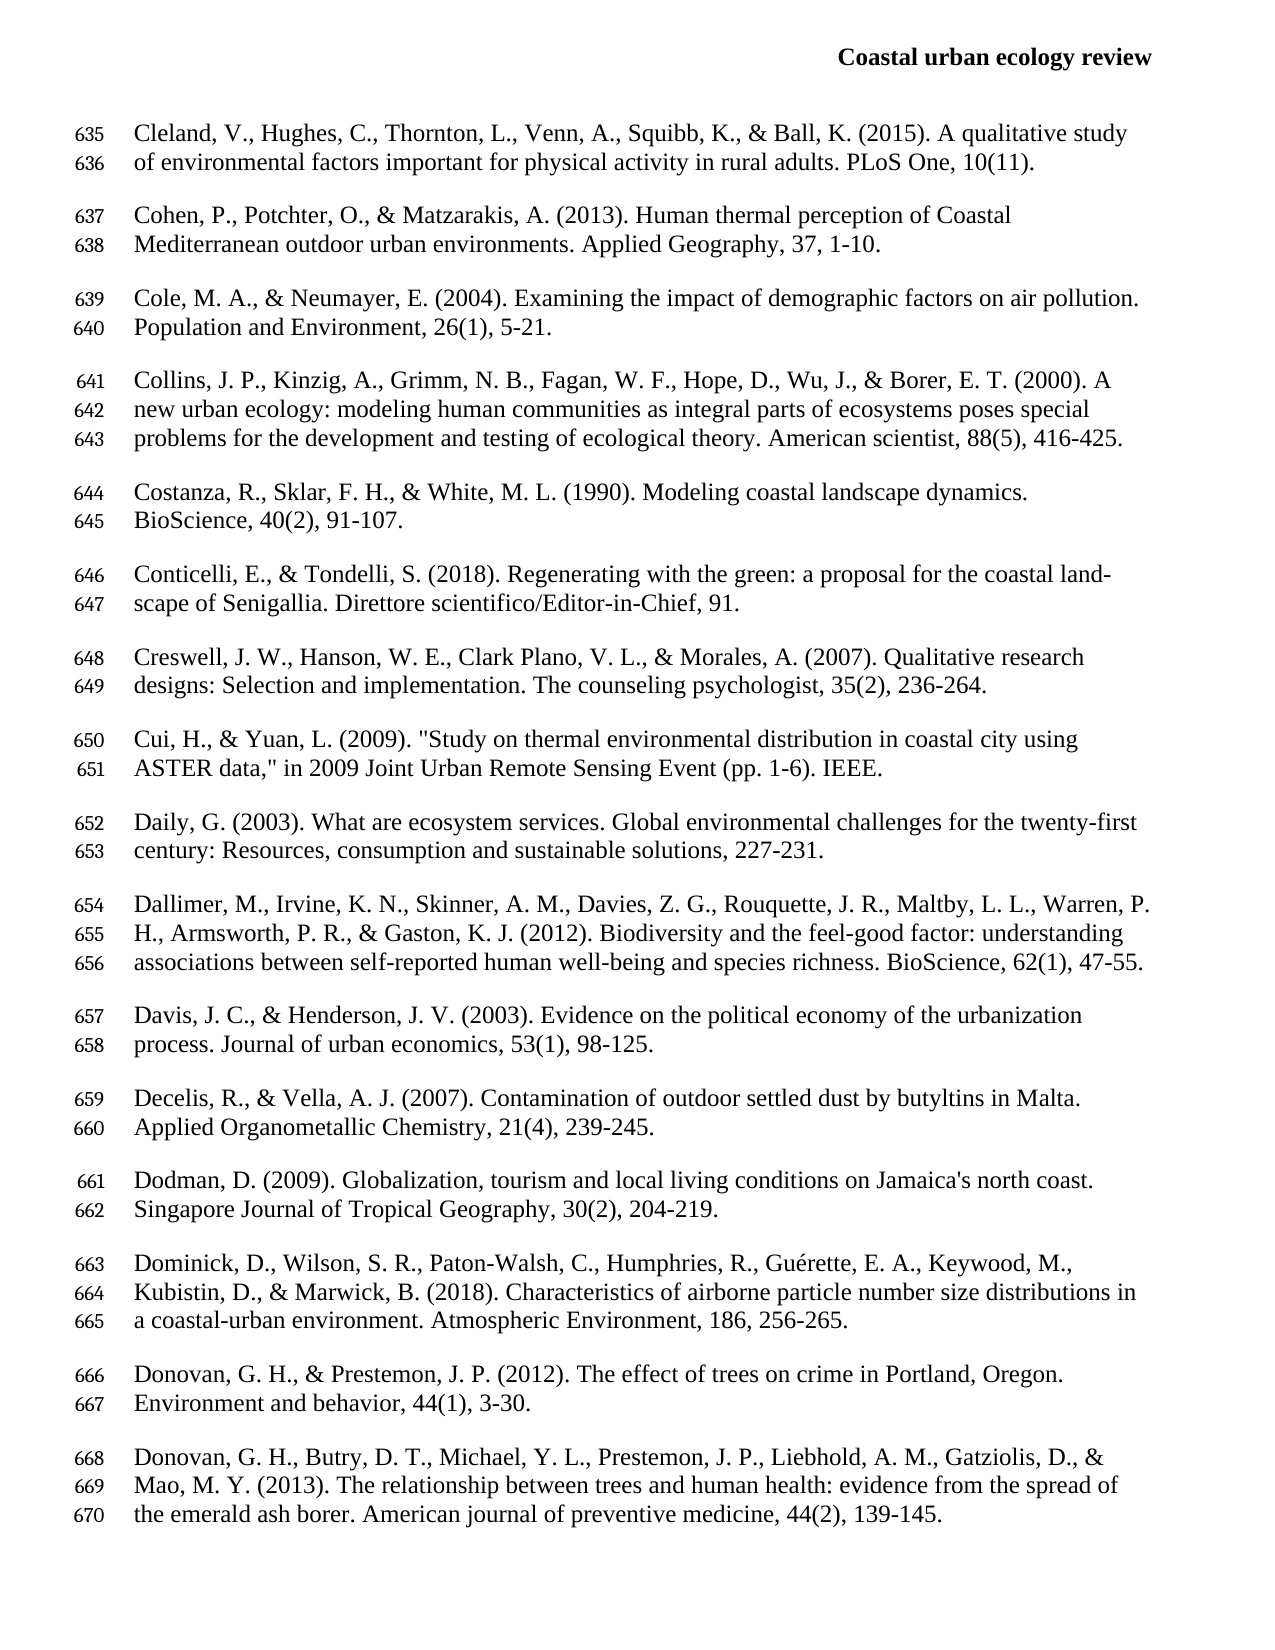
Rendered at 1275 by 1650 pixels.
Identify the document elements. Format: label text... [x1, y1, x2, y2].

text Dodman, D. (2009). Globalization, tourism and local living conditions on Jamaica's north coast. Singapore Journal of Tropical Geography, 30(2), 204-219. [133, 1166, 1152, 1223]
text Davis, J. C., & Henderson, J. V. (2003). Evidence on the political economy of the urbanization process. Journal of urban economics, 53(1), 98-125. [133, 1001, 1152, 1058]
text Cohen, P., Potchter, O., & Matzarakis, A. (2013). Human thermal perception of Coastal Mediterranean outdoor urban environments. Applied Geography, 37, 1-10. [133, 201, 1152, 258]
text Decelis, R., & Vella, A. J. (2007). Contamination of outdoor settled dust by butyltins in Malta. Applied Organometallic Chemistry, 21(4), 239-245. [133, 1083, 1152, 1141]
text Cleland, V., Hughes, C., Thornton, L., Venn, A., Squibb, K., & Ball, K. (2015). A qualitative study of environmental factors important for physical activity in rural adults. PLoS One, 10(11). [133, 118, 1152, 176]
text Dominick, D., Wilson, S. R., Paton-Walsh, C., Humphries, R., Guérette, E. A., Keywood, M., Kubistin, D., & Marwick, B. (2018). Characteristics of airborne particle number size distributions in a coastal-urban environment. Atmospheric Environment, 186, 256-265. [133, 1248, 1152, 1334]
text Donovan, G. H., & Prestemon, J. P. (2012). The effect of trees on crime in Portland, Oregon. Environment and behavior, 44(1), 3-30. [133, 1359, 1152, 1417]
text Collins, J. P., Kinzig, A., Grimm, N. B., Fagan, W. F., Hope, D., Wu, J., & Borer, E. T. (2000). A new urban ecology: modeling human communities as integral parts of ecosystems poses special problems for the development and testing of ecological theory. American scientist, 88(5), 416-425. [133, 366, 1152, 452]
text Donovan, G. H., Butry, D. T., Michael, Y. L., Prestemon, J. P., Liebhold, A. M., Gatziolis, D., & Mao, M. Y. (2013). The relationship between trees and human health: evidence from the spread of the emerald ash borer. American journal of preventive medicine, 44(2), 139-145. [133, 1442, 1152, 1528]
text Costanza, R., Sklar, F. H., & White, M. L. (1990). Modeling coastal landscape dynamics. BioScience, 40(2), 91-107. [133, 477, 1152, 534]
text Daily, G. (2003). What are ecosystem services. Global environmental challenges for the twenty-first century: Resources, consumption and sustainable solutions, 227-231. [133, 807, 1152, 864]
text Cui, H., & Yuan, L. (2009). "Study on thermal environmental distribution in coastal city using ASTER data," in 2009 Joint Urban Remote Sensing Event (pp. 1-6). IEEE. [133, 724, 1152, 782]
text Creswell, J. W., Hanson, W. E., Clark Plano, V. L., & Morales, A. (2007). Qualitative research designs: Selection and implementation. The counseling psychologist, 35(2), 236-264. [133, 642, 1152, 699]
text Conticelli, E., & Tondelli, S. (2018). Regenerating with the green: a proposal for the coastal land-scape of Senigallia. Direttore scientifico/Editor-in-Chief, 91. [133, 559, 1152, 617]
text Dallimer, M., Irvine, K. N., Skinner, A. M., Davies, Z. G., Rouquette, J. R., Maltby, L. L., Warren, P. H., Armsworth, P. R., & Gaston, K. J. (2012). Biodiversity and the feel-good factor: understanding associations between self-reported human well-being and species richness. BioScience, 62(1), 47-55. [133, 889, 1152, 976]
text Cole, M. A., & Neumayer, E. (2004). Examining the impact of demographic factors on air pollution. Population and Environment, 26(1), 5-21. [133, 283, 1152, 341]
